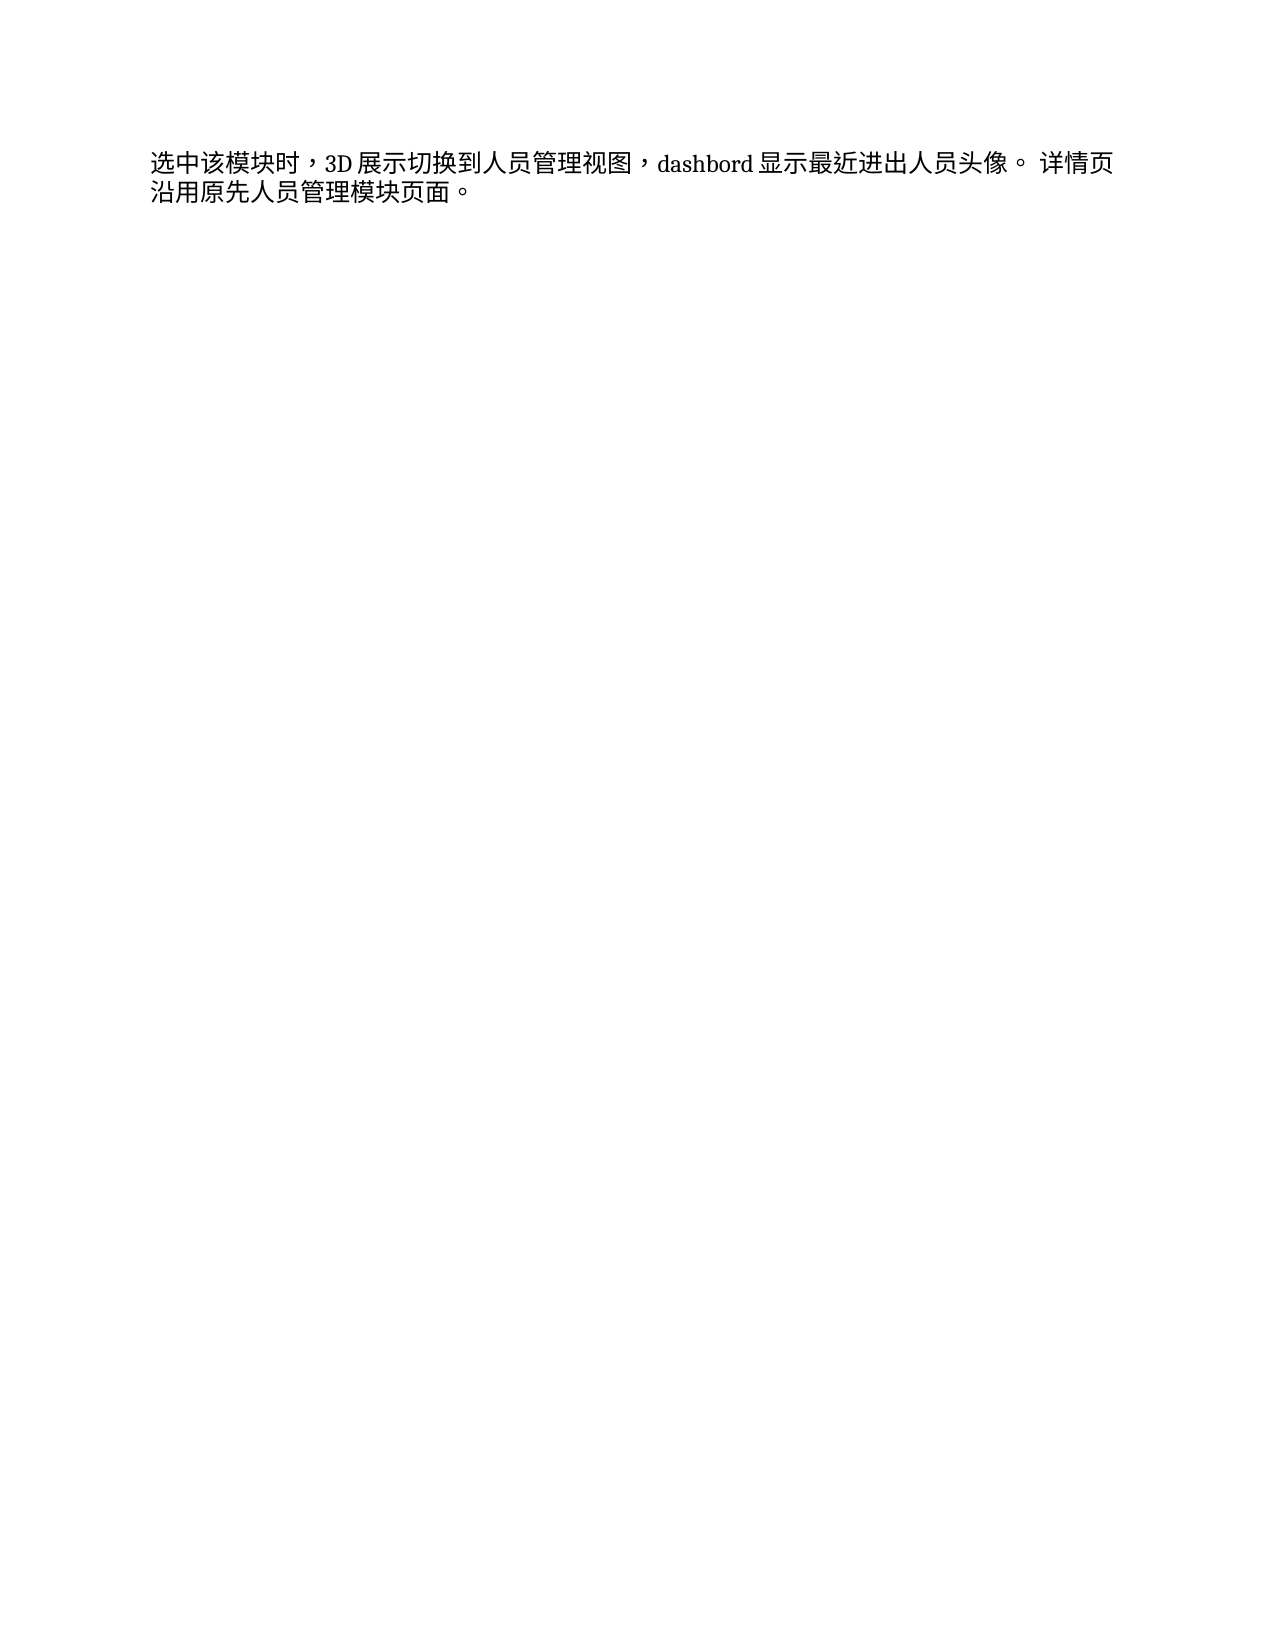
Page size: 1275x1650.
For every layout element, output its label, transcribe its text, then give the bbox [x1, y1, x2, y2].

text 选中该模块时，3D展示切换到人员管理视图，dashbord显示最近进出人员头像。 详情页沿用原先人员管理模块页面。 [150, 150, 1125, 207]
